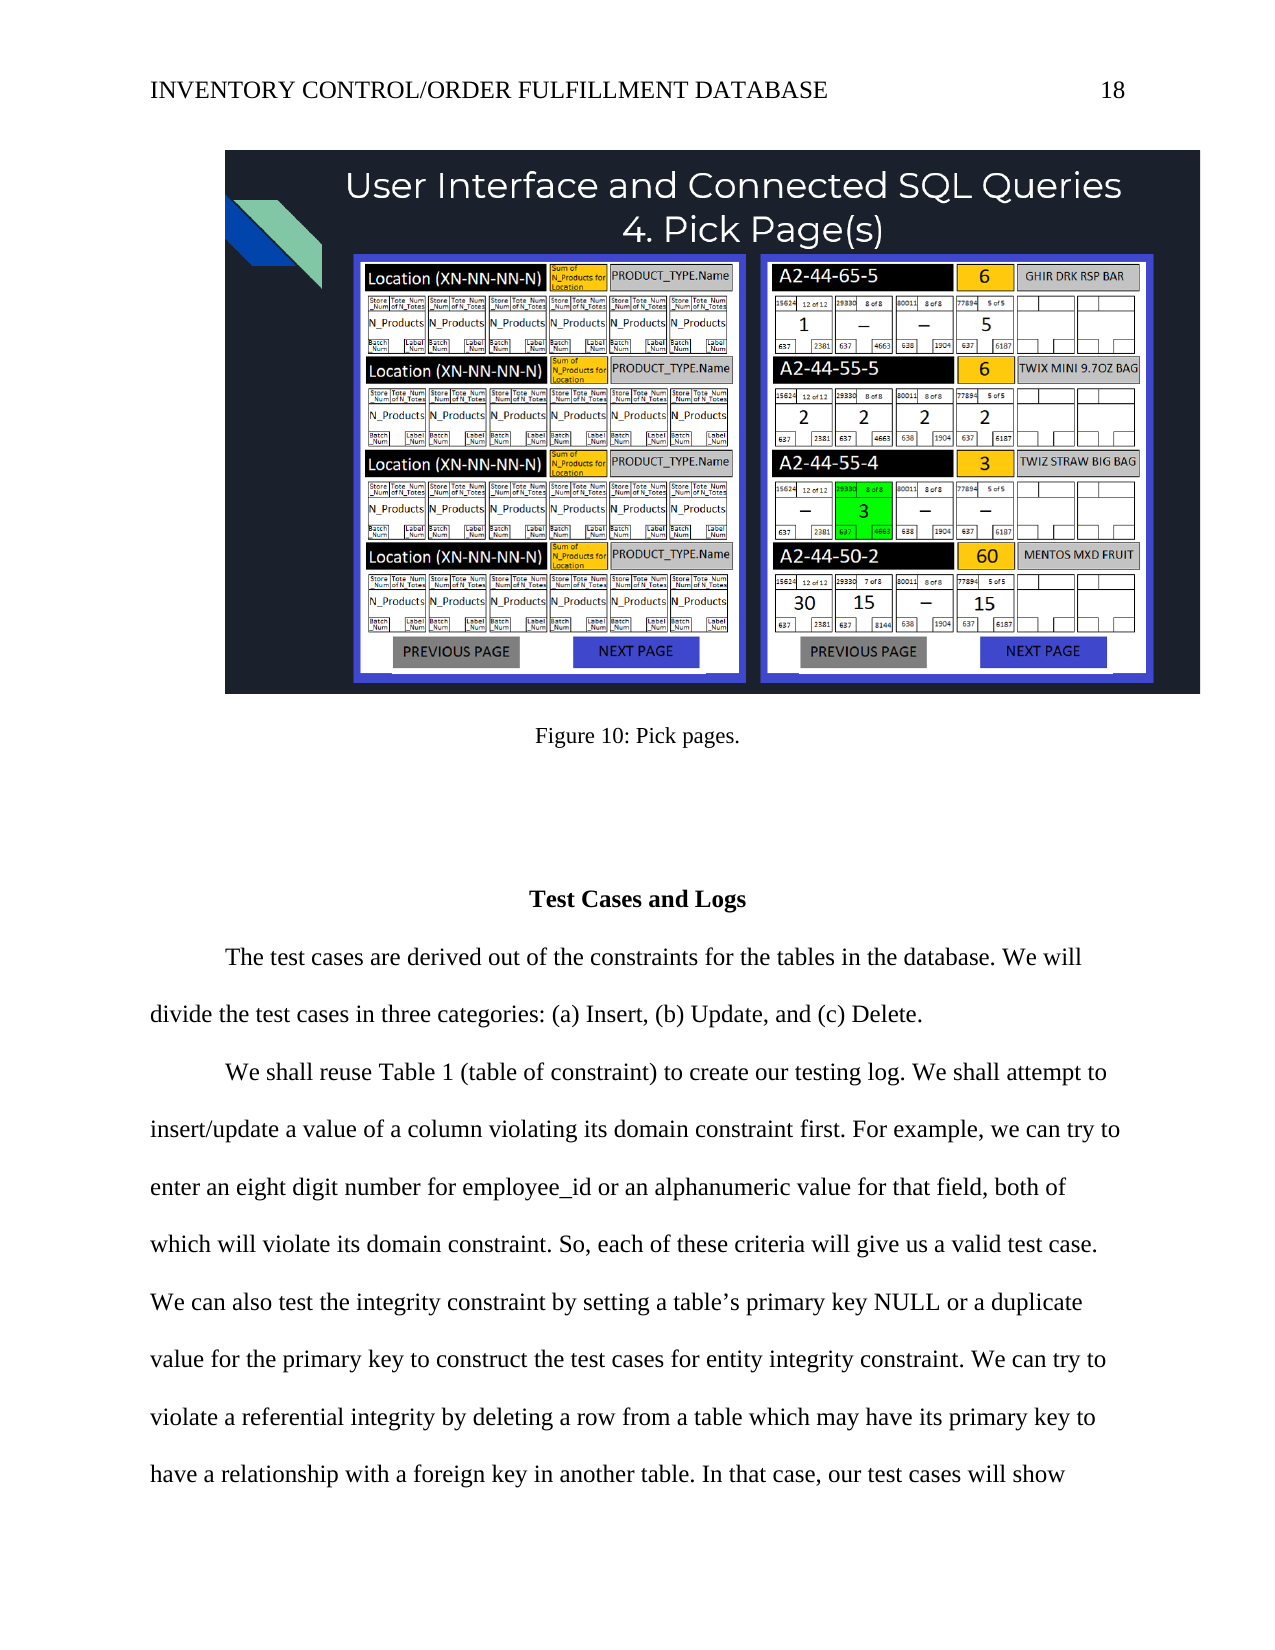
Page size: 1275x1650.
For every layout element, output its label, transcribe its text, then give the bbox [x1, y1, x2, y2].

text The test cases are derived out of the constraints for the tables in the database. We will divide the test cases in three categories: (a) Insert, (b) Update, and (c) Delete. [150, 942, 1125, 1028]
picture [225, 150, 1200, 694]
text Figure 10: Pick pages. [150, 722, 1125, 749]
subtitle Test Cases and Logs [150, 884, 1125, 913]
